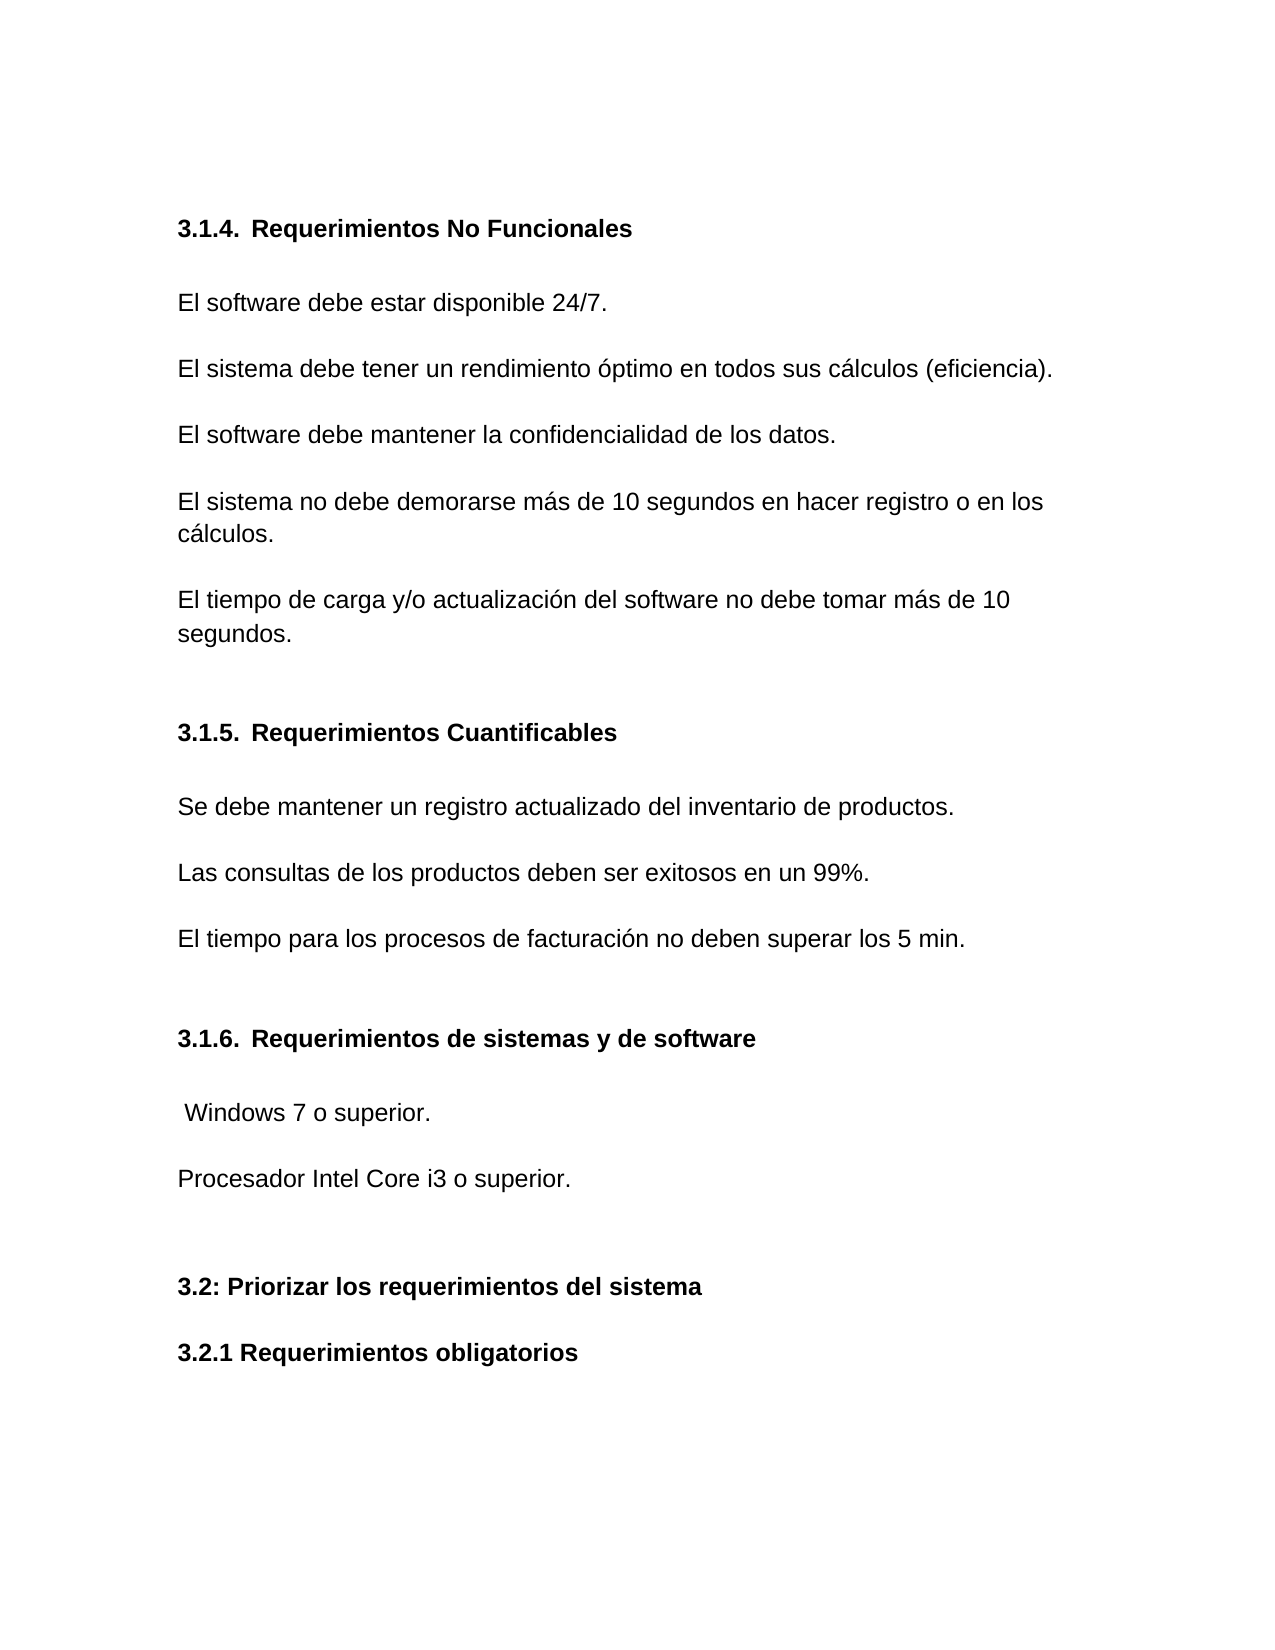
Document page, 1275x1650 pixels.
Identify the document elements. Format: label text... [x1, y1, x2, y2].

text El software debe mantener la confidencialidad de los datos. [177, 420, 1098, 449]
text El tiempo para los procesos de facturación no deben superar los 5 min. [177, 924, 1098, 953]
subtitle 3.1.4. Requerimientos No Funcionales [177, 214, 1098, 243]
subtitle 3.2.1 Requerimientos obligatorios [177, 1338, 1098, 1367]
subtitle 3.1.5. Requerimientos Cuantificables [177, 718, 1098, 747]
subtitle 3.2: Priorizar los requerimientos del sistema [177, 1272, 1098, 1301]
text Windows 7 o superior. [177, 1098, 1098, 1127]
text El sistema no debe demorarse más de 10 segundos en hacer registro o en los cálculos. [177, 486, 1098, 548]
text El tiempo de carga y/o actualización del software no debe tomar más de 10 segundos. [177, 586, 1098, 647]
text Procesador Intel Core i3 o superior. [177, 1164, 1098, 1193]
text Se debe mantener un registro actualizado del inventario de productos. [177, 792, 1098, 821]
text El software debe estar disponible 24/7. [177, 288, 1098, 317]
subtitle 3.1.6. Requerimientos de sistemas y de software [177, 1024, 1098, 1052]
text Las consultas de los productos deben ser exitosos en un 99%. [177, 858, 1098, 887]
text El sistema debe tener un rendimiento óptimo en todos sus cálculos (eficiencia). [177, 354, 1098, 383]
